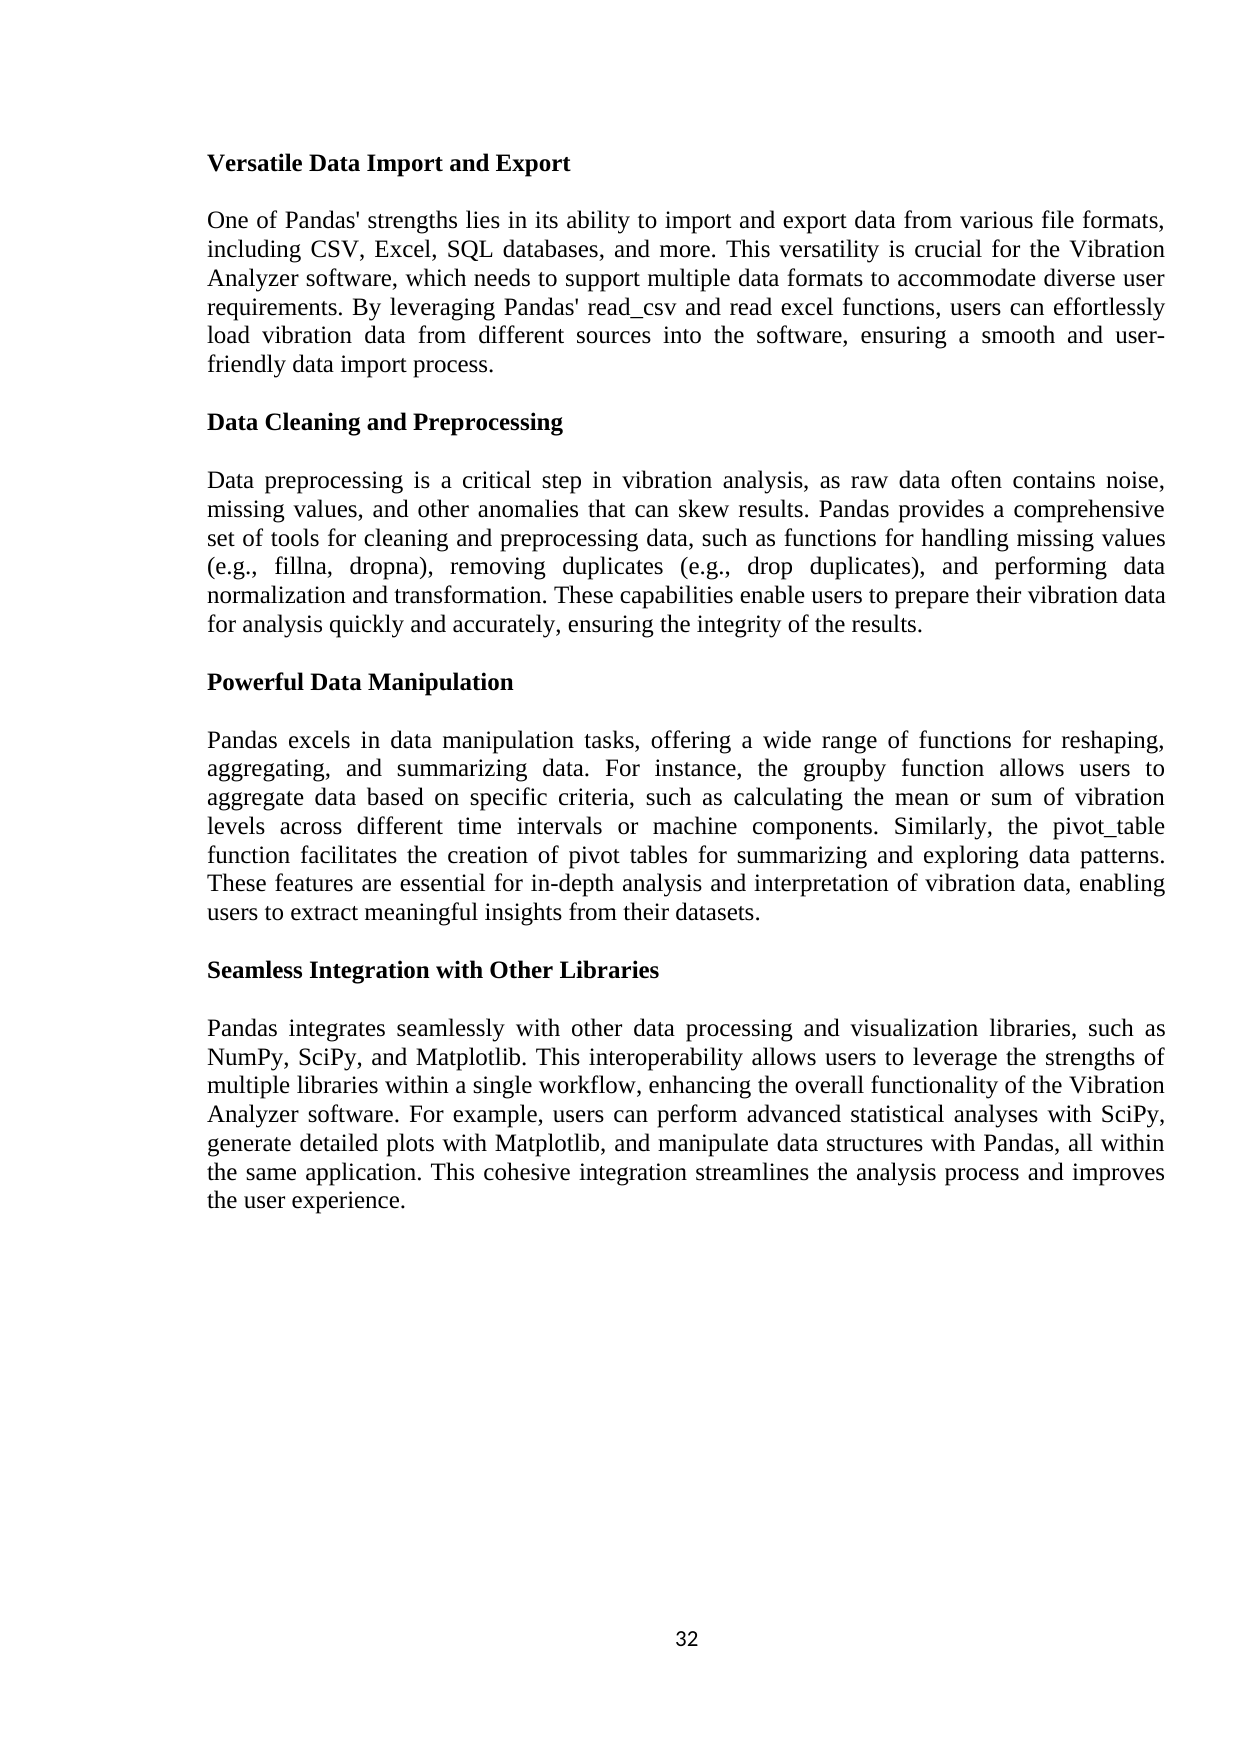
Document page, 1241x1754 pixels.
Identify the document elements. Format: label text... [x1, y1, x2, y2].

text Pandas excels in data manipulation tasks, offering a wide range of functions for reshaping, aggregating, and summarizing data. For instance, the groupby function allows users to aggregate data based on specific criteria, such as calculating the mean or sum of vibration levels across different time intervals or machine components. Similarly, the pivot_table function facilitates the creation of pivot tables for summarizing and exploring data patterns. These features are essential for in-depth analysis and interpretation of vibration data, enabling users to extract meaningful insights from their datasets. [207, 725, 1166, 926]
text Seamless Integration with Other Libraries [207, 955, 1166, 984]
text Data preprocessing is a critical step in vibration analysis, as raw data often contains noise, missing values, and other anomalies that can skew results. Pandas provides a comprehensive set of tools for cleaning and preprocessing data, such as functions for handling missing values (e.g., fillna, dropna), removing duplicates (e.g., drop duplicates), and performing data normalization and transformation. These capabilities enable users to prepare their vibration data for analysis quickly and accurately, ensuring the integrity of the results. [207, 465, 1166, 638]
text One of Pandas' strengths lies in its ability to import and export data from various file formats, including CSV, Excel, SQL databases, and more. This versatility is crucial for the Vibration Analyzer software, which needs to support multiple data formats to accommodate diverse user requirements. By leveraging Pandas' read_csv and read excel functions, users can effortlessly load vibration data from different sources into the software, ensuring a smooth and user-friendly data import process. [207, 206, 1166, 378]
text Pandas integrates seamlessly with other data processing and visualization libraries, such as NumPy, SciPy, and Matplotlib. This interoperability allows users to leverage the strengths of multiple libraries within a single workflow, enhancing the overall functionality of the Vibration Analyzer software. For example, users can perform advanced statistical analyses with SciPy, generate detailed plots with Matplotlib, and manipulate data structures with Pandas, all within the same application. This cohesive integration streamlines the analysis process and improves the user experience. [207, 1013, 1166, 1214]
text Data Cleaning and Preprocessing [207, 407, 1166, 436]
text Powerful Data Manipulation [207, 667, 1166, 696]
text Versatile Data Import and Export [207, 148, 1166, 176]
